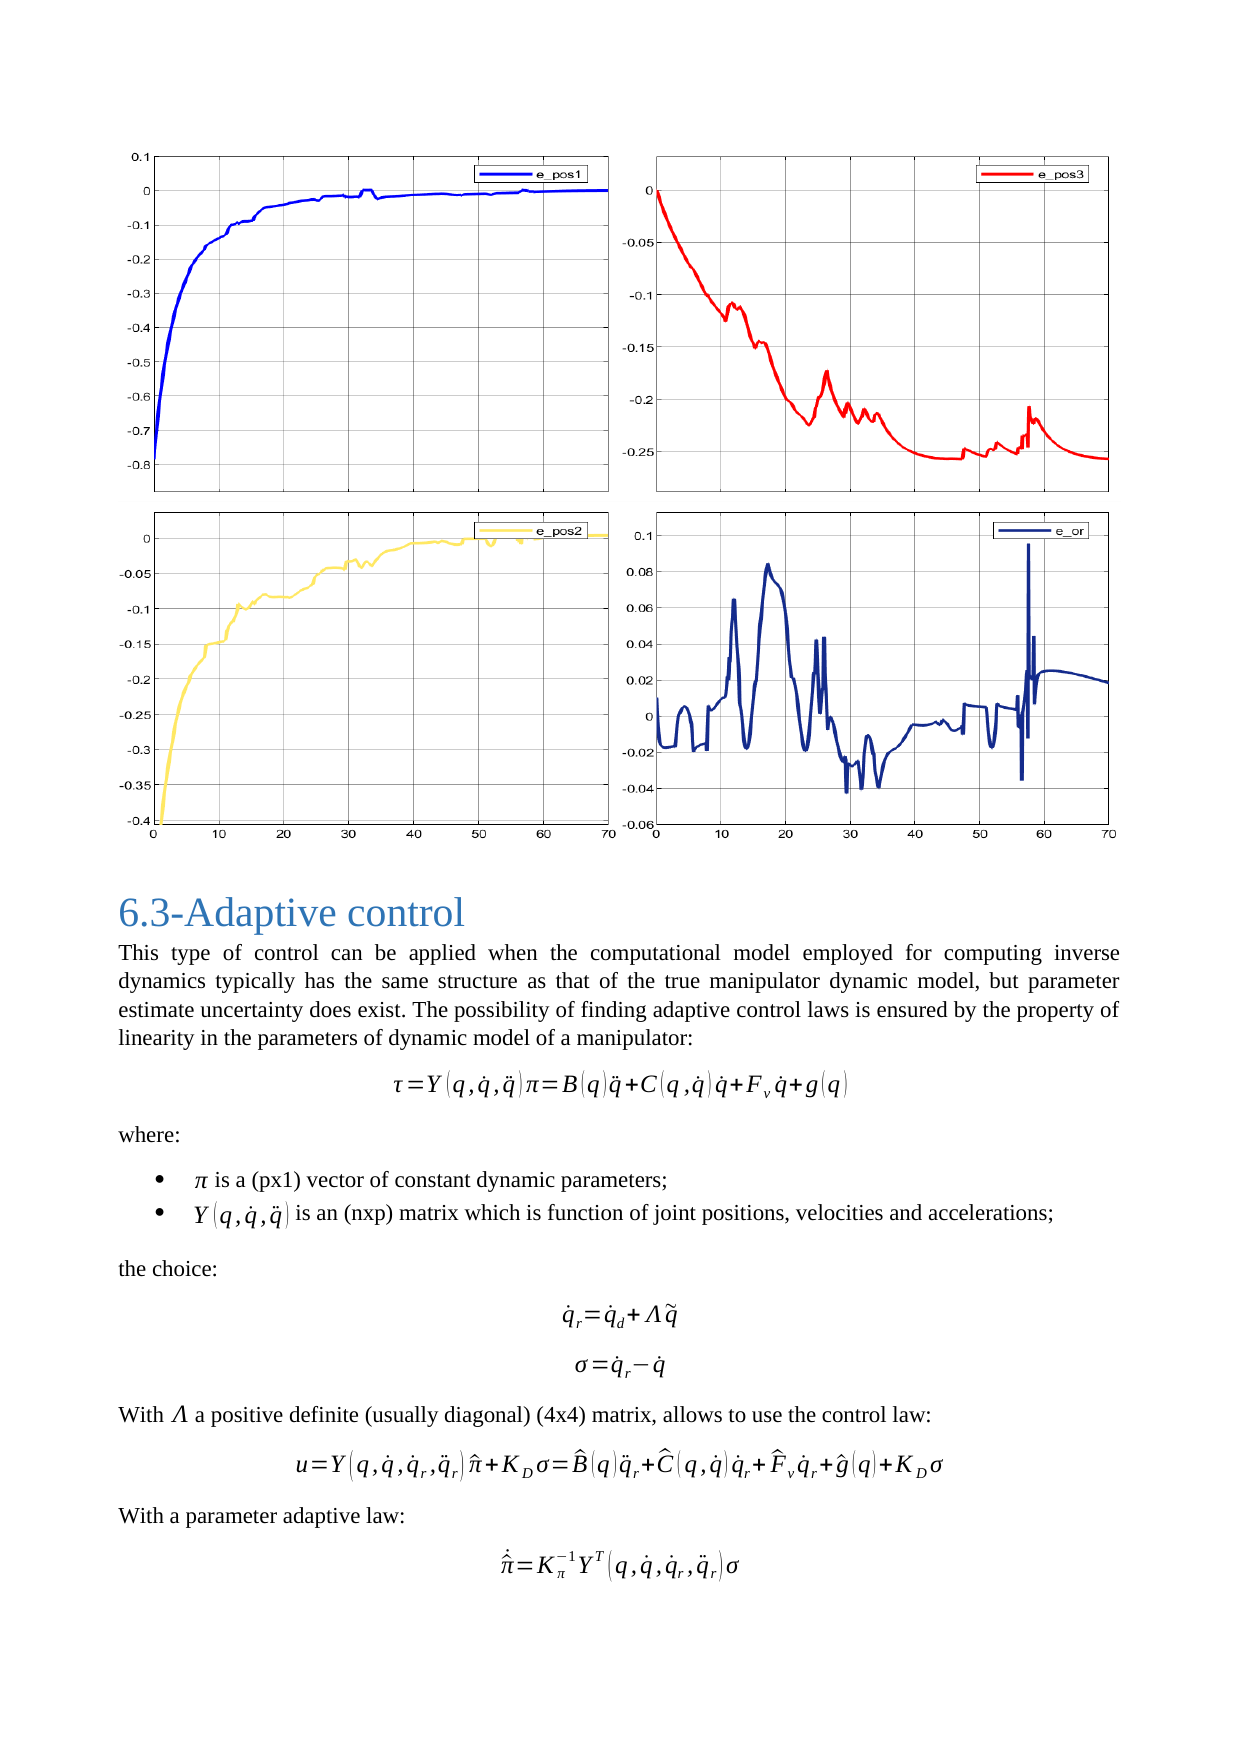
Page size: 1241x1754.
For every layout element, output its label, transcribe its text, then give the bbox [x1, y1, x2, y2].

text This type of control can be applied when the computational model employed for computing inverse dynamics typically has the same structure as that of the true manipulator dynamic model, but parameter estimate uncertainty does exist. The possibility of finding adaptive control laws is ensured by the property of linearity in the parameters of dynamic model of a manipulator: [118, 939, 1122, 1050]
text the choice: [118, 1255, 1122, 1282]
list is an (nxp) matrix which is function of joint positions, velocities and accelerations; [156, 1199, 1122, 1231]
text With a parameter adaptive law: [118, 1502, 1122, 1528]
list is a (px1) vector of constant dynamic parameters; [156, 1166, 1122, 1196]
subtitle 6.3-Adaptive control [118, 887, 1122, 935]
picture [118, 147, 1126, 860]
text With a positive definite (usually diagonal) (4x4) matrix, allows to use the control law: [118, 1401, 1122, 1428]
text where: [118, 1121, 1122, 1147]
